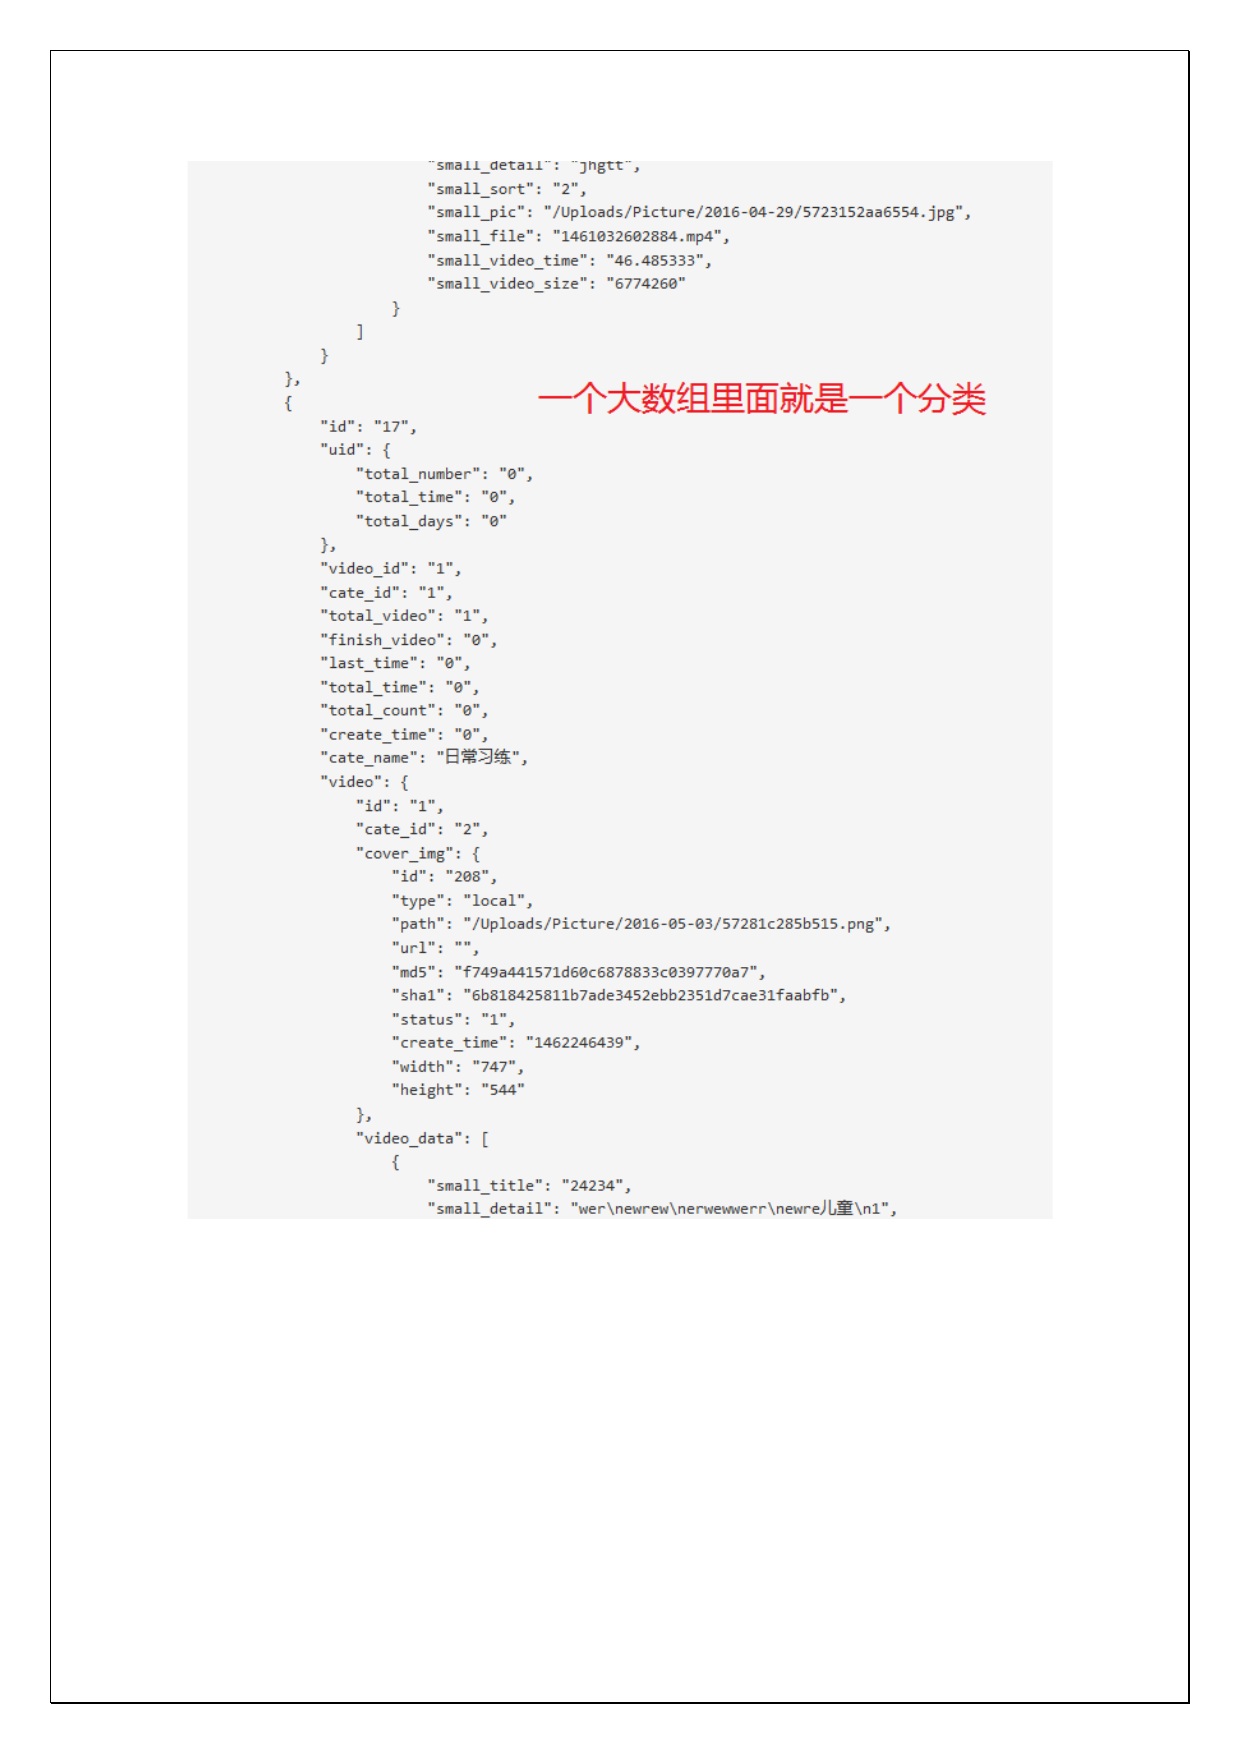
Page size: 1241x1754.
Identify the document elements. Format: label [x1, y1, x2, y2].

picture [187, 161, 1053, 1219]
